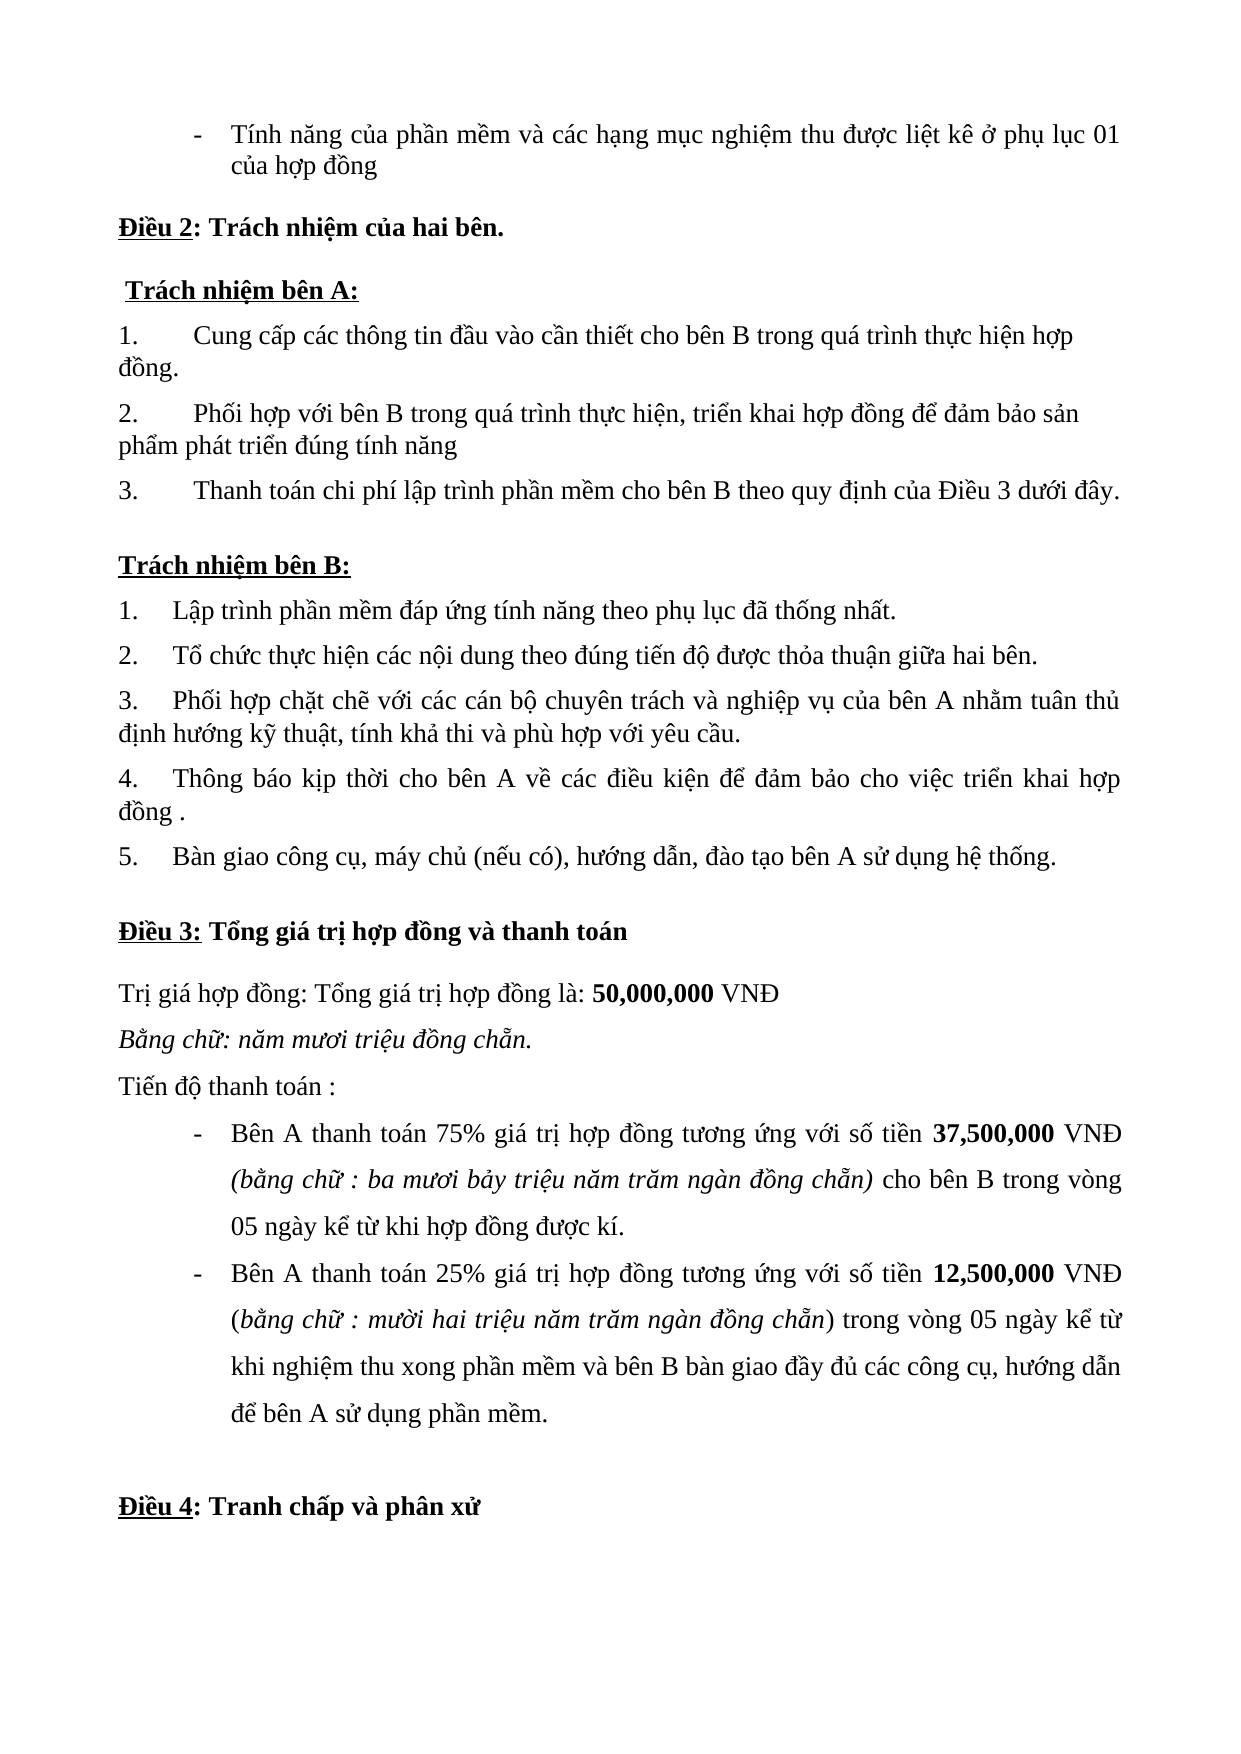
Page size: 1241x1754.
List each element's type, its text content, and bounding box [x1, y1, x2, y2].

text 2. Tổ chức thực hiện các nội dung theo đúng tiến độ được thỏa thuận giữa hai bên. [118, 638, 1122, 671]
list Bên A thanh toán 25% giá trị hợp đồng tương ứng với số tiền 12,500,000 VNĐ (bằng chữ : mười hai triệu năm trăm ngàn đồng chẵn) trong vòng 05 ngày kể từ khi nghiệm thu xong phần mềm và bên B bàn giao đầy đủ các công cụ, hướng dẫn để bên A sử dụng phần mềm. [193, 1257, 1122, 1428]
text Điều 4: Tranh chấp và phân xử [118, 1490, 1122, 1521]
text 2. Phối hợp với bên B trong quá trình thực hiện, triển khai hợp đồng để đảm bảo sản phẩm phát triển đúng tính năng [118, 395, 1122, 460]
text 4. Thông báo kịp thời cho bên A về các điều kiện để đảm bảo cho việc triển khai hợp đồng . [118, 761, 1122, 826]
text Trị giá hợp đồng: Tổng giá trị hợp đồng là: 50,000,000‬ VNĐ [118, 977, 1122, 1008]
text Bằng chữ: năm mươi triệu đồng chẵn. [118, 1024, 1122, 1055]
text 3. Thanh toán chi phí lập trình phần mềm cho bên B theo quy định của Điều 3 dưới đây. [118, 473, 1122, 506]
text 3. Phối hợp chặt chẽ với các cán bộ chuyên trách và nghiệp vụ của bên A nhằm tuân thủ định hướng kỹ thuật, tính khả thi và phù hợp với yêu cầu. [118, 683, 1122, 748]
text 1. Lập trình phần mềm đáp ứng tính năng theo phụ lục đã thống nhất. [118, 593, 1122, 625]
text 5. Bàn giao công cụ, máy chủ (nếu có), hướng dẫn, đào tạo bên A sử dụng hệ thống. [118, 838, 1122, 871]
text Trách nhiệm bên B: [118, 549, 1122, 580]
text Điều 3: Tổng giá trị hợp đồng và thanh toán [118, 915, 1122, 946]
list Bên A thanh toán 75% giá trị hợp đồng tương ứng với số tiền 37,500,000 VNĐ (bằng chữ : ba mươi bảy triệu năm trăm ngàn đồng chẵn) cho bên B trong vòng 05 ngày kể từ khi hợp đồng được kí. [193, 1117, 1122, 1241]
text Tiến độ thanh toán : [118, 1070, 1122, 1101]
list Tính năng của phần mềm và các hạng mục nghiệm thu được liệt kê ở phụ lục 01 của hợp đồng [193, 118, 1122, 180]
text Điều 2: Trách nhiệm của hai bên. [118, 212, 1122, 243]
text Trách nhiệm bên A: [118, 274, 1122, 305]
text 1. Cung cấp các thông tin đầu vào cần thiết cho bên B trong quá trình thực hiện hợp đồng. [118, 317, 1122, 383]
